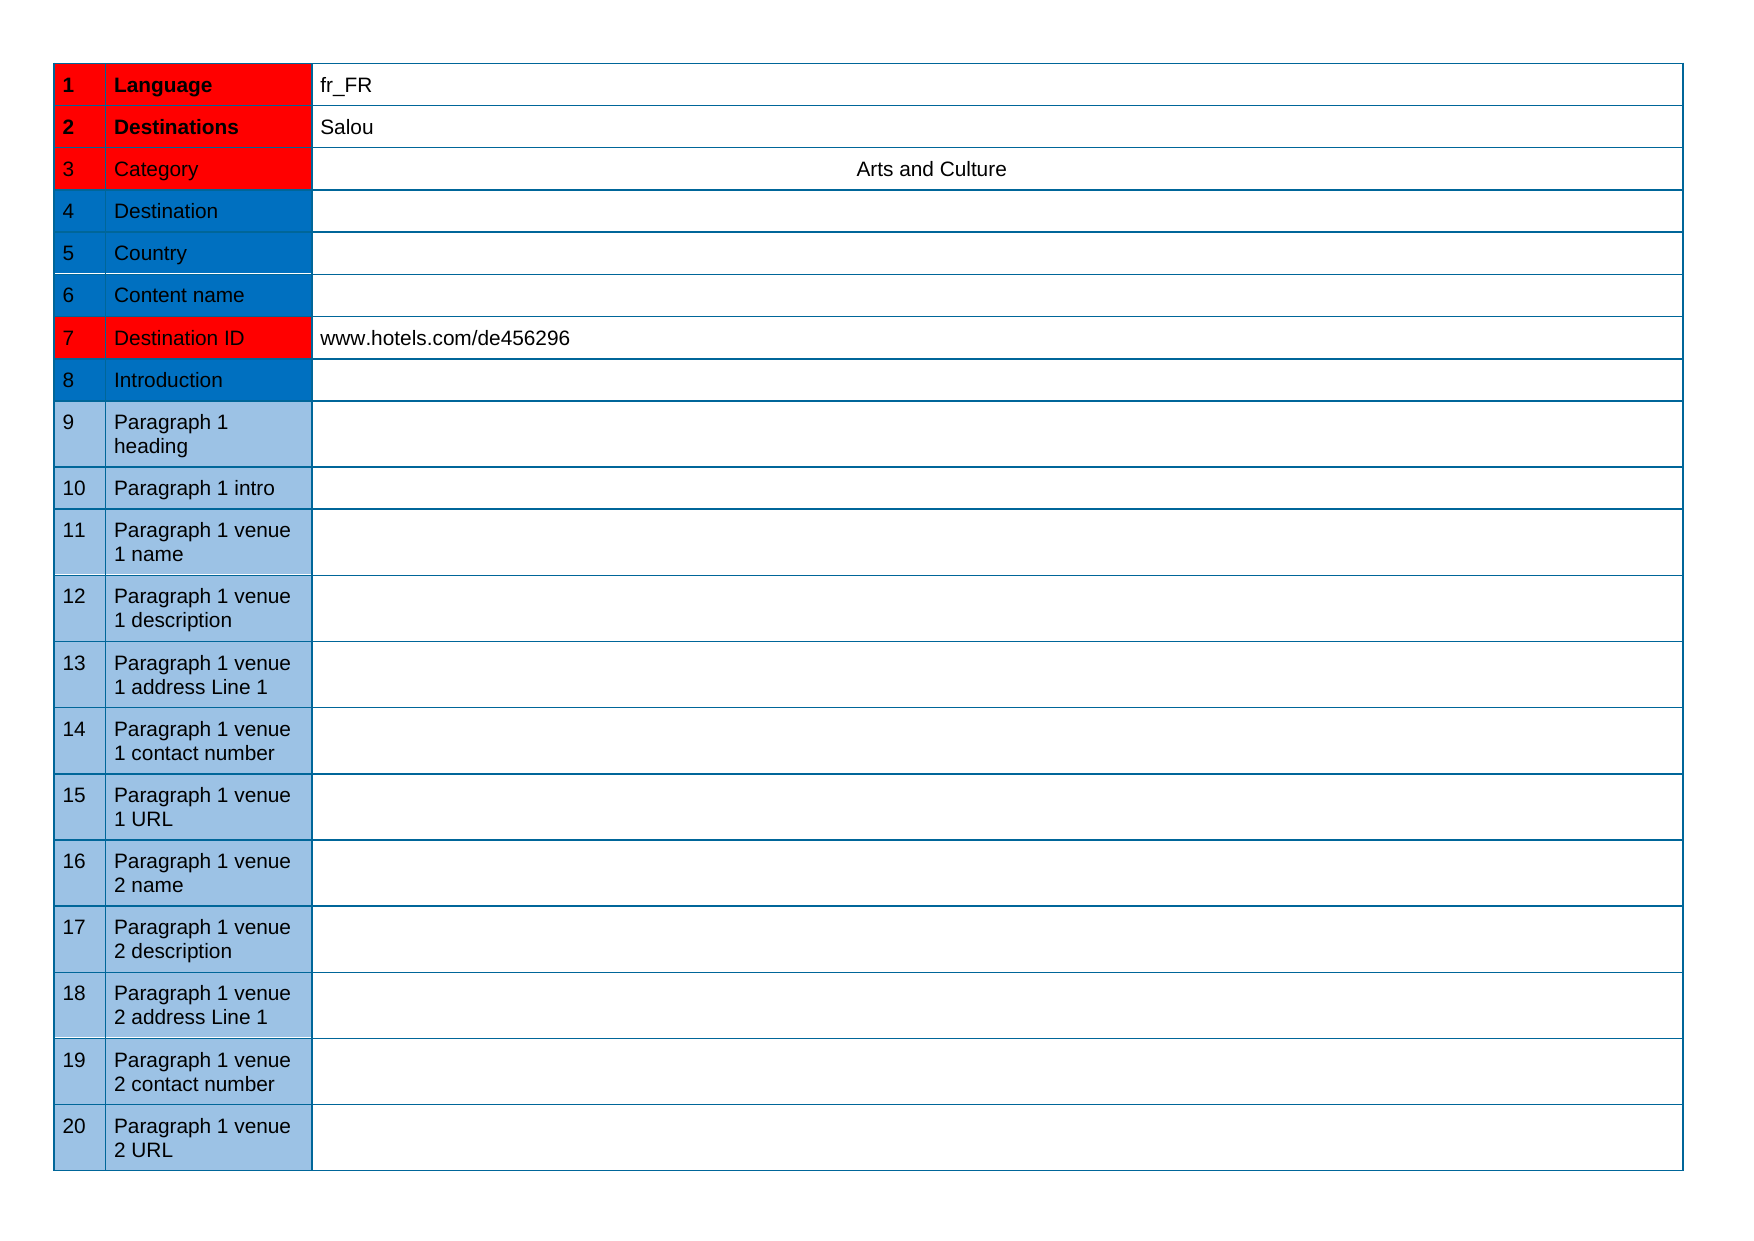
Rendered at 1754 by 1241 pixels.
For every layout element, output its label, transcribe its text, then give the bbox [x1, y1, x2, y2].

table_cell Paragraph 1 venue 1 contact number [106, 708, 311, 773]
table_cell [313, 1105, 1682, 1170]
table_cell [313, 642, 1682, 707]
table_cell Category [106, 148, 311, 189]
table_cell [313, 191, 1682, 231]
table_header 1 [55, 64, 105, 105]
table_cell Paragraph 1 venue 1 URL [106, 775, 311, 839]
table_cell 16 [55, 841, 105, 905]
table_cell Paragraph 1 venue 1 address Line 1 [106, 642, 311, 707]
table_header fr_FR [313, 64, 1682, 105]
table_cell Paragraph 1 intro [106, 468, 311, 508]
table_cell Paragraph 1 venue 1 description [106, 576, 311, 641]
table_cell [313, 708, 1682, 773]
table_cell 20 [55, 1105, 105, 1170]
table_cell [313, 233, 1682, 273]
table_cell 3 [55, 148, 105, 189]
table_cell 2 [55, 106, 105, 147]
table_cell [313, 1039, 1682, 1104]
table_cell 8 [55, 360, 105, 400]
table_cell 10 [55, 468, 105, 508]
table_cell 13 [55, 642, 105, 707]
table_cell 18 [55, 973, 105, 1037]
table_cell Destinations [106, 106, 311, 147]
table_cell 12 [55, 576, 105, 641]
table_cell 5 [55, 233, 105, 273]
table_cell 9 [55, 402, 105, 466]
table_cell Content name [106, 275, 311, 316]
table_cell Paragraph 1 venue 2 description [106, 907, 311, 971]
table_cell Destination ID [106, 317, 311, 358]
table_cell [313, 468, 1682, 508]
table_cell Destination [106, 191, 311, 231]
table_cell [313, 510, 1682, 574]
table_cell [313, 360, 1682, 400]
table_cell [313, 402, 1682, 466]
table_cell [313, 907, 1682, 971]
table_cell 15 [55, 775, 105, 839]
table_cell [313, 775, 1682, 839]
table_cell [313, 275, 1682, 316]
table_cell Country [106, 233, 311, 273]
table_cell Introduction [106, 360, 311, 400]
table_cell 6 [55, 275, 105, 316]
table_cell Paragraph 1 heading [106, 402, 311, 466]
table_cell 4 [55, 191, 105, 231]
table_cell Paragraph 1 venue 2 contact number [106, 1039, 311, 1104]
table_cell 11 [55, 510, 105, 574]
table_header Language [106, 64, 311, 105]
table_cell [313, 841, 1682, 905]
table_cell [313, 576, 1682, 641]
table_cell [313, 973, 1682, 1037]
table_cell 17 [55, 907, 105, 971]
table_cell Paragraph 1 venue 2 URL [106, 1105, 311, 1170]
table_cell 19 [55, 1039, 105, 1104]
table_cell Arts and Culture [313, 148, 1682, 189]
table_cell 7 [55, 317, 105, 358]
table_cell Paragraph 1 venue 2 name [106, 841, 311, 905]
table_cell www.hotels.com/de456296 [313, 317, 1682, 358]
table_cell Salou [313, 106, 1682, 147]
table_cell 14 [55, 708, 105, 773]
table_cell Paragraph 1 venue 1 name [106, 510, 311, 574]
table_cell Paragraph 1 venue 2 address Line 1 [106, 973, 311, 1037]
